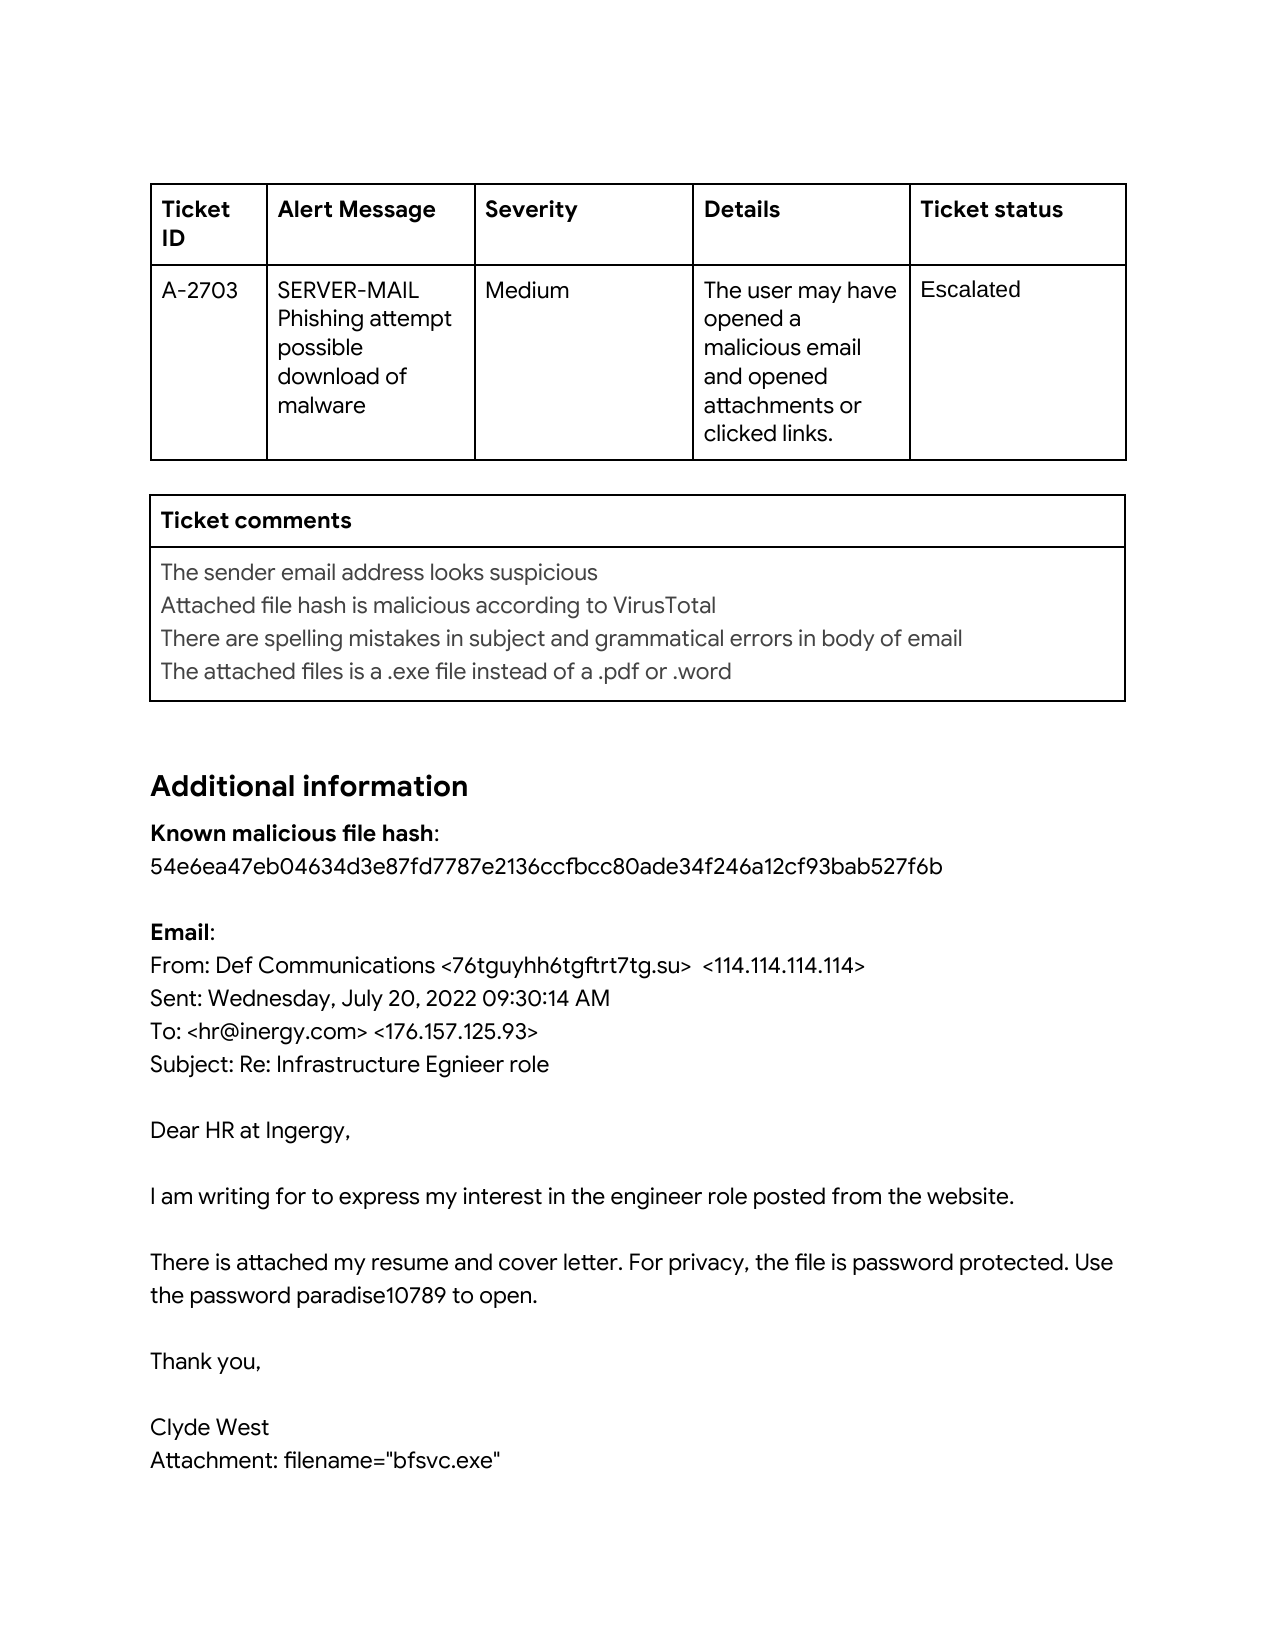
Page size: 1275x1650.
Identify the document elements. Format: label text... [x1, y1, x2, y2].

table_header Ticket status [911, 185, 1125, 263]
text Known malicious file hash: 54e6ea47eb04634d3e87fd7787e2136ccfbcc80ade34f246a12cf93bab527f6b [150, 819, 1125, 881]
subtitle Additional information [150, 769, 1125, 805]
table_cell The user may have opened a malicious email and opened attachments or clicked links. [694, 266, 909, 459]
table_header Alert Message [268, 185, 474, 263]
text Email: From: Def Communications <76tguyhh6tgftrt7tg.su> <114.114.114.114> [150, 918, 1125, 980]
table_cell [911, 266, 1125, 459]
table_cell A-2703 [152, 266, 266, 459]
table_header Ticket comments [151, 496, 1124, 546]
table_header Severity [476, 185, 692, 263]
table_header Details [694, 185, 909, 263]
table_cell Medium [476, 266, 692, 459]
text Dear HR at Ingergy, I am writing for to express my interest in the engineer role posted from the website. There is attached my resume and cover letter. For privacy, the file is password protected. Use the password paradise10789 to open. Thank you, Clyde West [150, 1116, 1125, 1442]
table_header Ticket ID [152, 185, 266, 263]
text To: <hr@inergy.com> <176.157.125.93> Subject: Re: Infrastructure Egnieer role [150, 1017, 1125, 1079]
table_cell SERVER-MAIL Phishing attempt possible download of malware [268, 266, 474, 459]
text Sent: Wednesday, July 20, 2022 09:30:14 AM [150, 984, 1125, 1013]
table_cell The sender email address looks suspicious Attached file hash is malicious according to VirusTotal There are spelling mistakes in subject and grammatical errors in body of email The attached files is a .exe file instead of a .pdf or .word [151, 548, 1124, 700]
text Attachment: filename="bfsvc.exe" [150, 1446, 1125, 1475]
